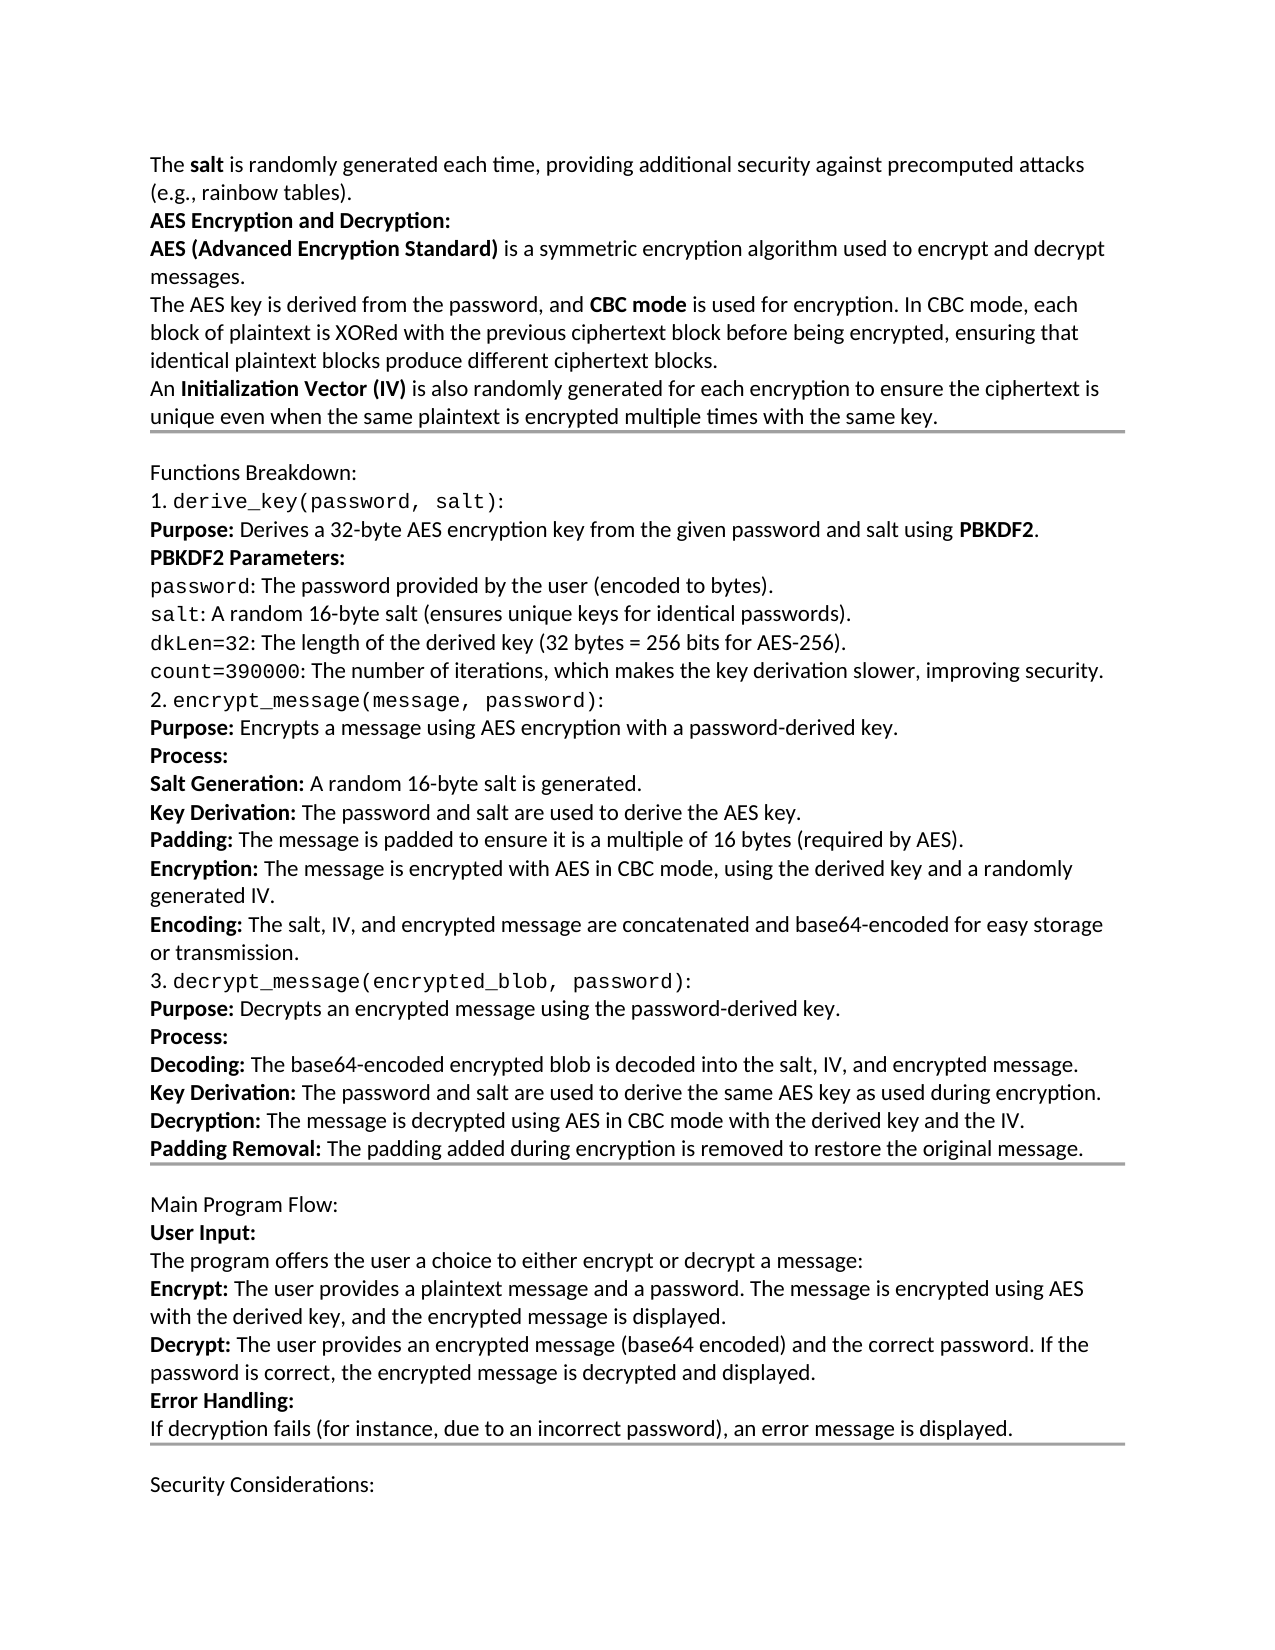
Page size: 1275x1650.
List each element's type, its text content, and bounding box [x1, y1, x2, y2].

text Padding Removal: The padding added during encryption is removed to restore the original message. [150, 1134, 1125, 1162]
text Decrypt: The user provides an encrypted message (base64 encoded) and the correct password. If the password is correct, the encrypted message is decrypted and displayed. [150, 1331, 1125, 1387]
text Decoding: The base64-encoded encrypted blob is decoded into the salt, IV, and encrypted message. [150, 1050, 1125, 1078]
text Purpose: Decrypts an encrypted message using the password-derived key. [150, 994, 1125, 1022]
text 2. encrypt_message(message, password): [150, 685, 1125, 713]
text Purpose: Derives a 32-byte AES encryption key from the given password and salt using PBKDF2. [150, 515, 1125, 543]
text dkLen=32: The length of the derived key (32 bytes = 256 bits for AES-256). [150, 628, 1125, 656]
text Main Program Flow: [150, 1190, 1125, 1218]
text Process: [150, 1022, 1125, 1050]
text Key Derivation: The password and salt are used to derive the AES key. [150, 798, 1125, 826]
text Encoding: The salt, IV, and encrypted message are concatenated and base64-encoded for easy storage or transmission. [150, 910, 1125, 966]
text salt: A random 16-byte salt (ensures unique keys for identical passwords). [150, 599, 1125, 628]
text AES (Advanced Encryption Standard) is a symmetric encryption algorithm used to encrypt and decrypt messages. [150, 234, 1125, 290]
text 3. decrypt_message(encrypted_blob, password): [150, 966, 1125, 994]
text PBKDF2 Parameters: [150, 543, 1125, 571]
text Security Considerations: [150, 1471, 1125, 1499]
text Padding: The message is padded to ensure it is a multiple of 16 bytes (required by AES). [150, 826, 1125, 854]
text Process: [150, 742, 1125, 769]
text Key Derivation: The password and salt are used to derive the same AES key as used during encryption. [150, 1078, 1125, 1106]
text Error Handling: If decryption fails (for instance, due to an incorrect password), an error message is displayed. [150, 1387, 1125, 1442]
text Encryption: The message is encrypted with AES in CBC mode, using the derived key and a randomly generated IV. [150, 854, 1125, 910]
text count=390000: The number of iterations, which makes the key derivation slower, improving security. [150, 656, 1125, 685]
text User Input: The program offers the user a choice to either encrypt or decrypt a message: [150, 1218, 1125, 1274]
text Encrypt: The user provides a plaintext message and a password. The message is encrypted using AES with the derived key, and the encrypted message is displayed. [150, 1274, 1125, 1331]
text 1. derive_key(password, salt): [150, 486, 1125, 515]
text AES Encryption and Decryption: [150, 206, 1125, 234]
text Decryption: The message is decrypted using AES in CBC mode with the derived key and the IV. [150, 1106, 1125, 1134]
text An Initialization Vector (IV) is also randomly generated for each encryption to ensure the ciphertext is unique even when the same plaintext is encrypted multiple times with the same key. [150, 374, 1125, 430]
text password: The password provided by the user (encoded to bytes). [150, 571, 1125, 599]
text Purpose: Encrypts a message using AES encryption with a password-derived key. [150, 713, 1125, 742]
text Salt Generation: A random 16-byte salt is generated. [150, 769, 1125, 798]
text Functions Breakdown: [150, 458, 1125, 486]
text The salt is randomly generated each time, providing additional security against precomputed attacks (e.g., rainbow tables). [150, 150, 1125, 206]
text The AES key is derived from the password, and CBC mode is used for encryption. In CBC mode, each block of plaintext is XORed with the previous ciphertext block before being encrypted, ensuring that identical plaintext blocks produce different ciphertext blocks. [150, 290, 1125, 374]
